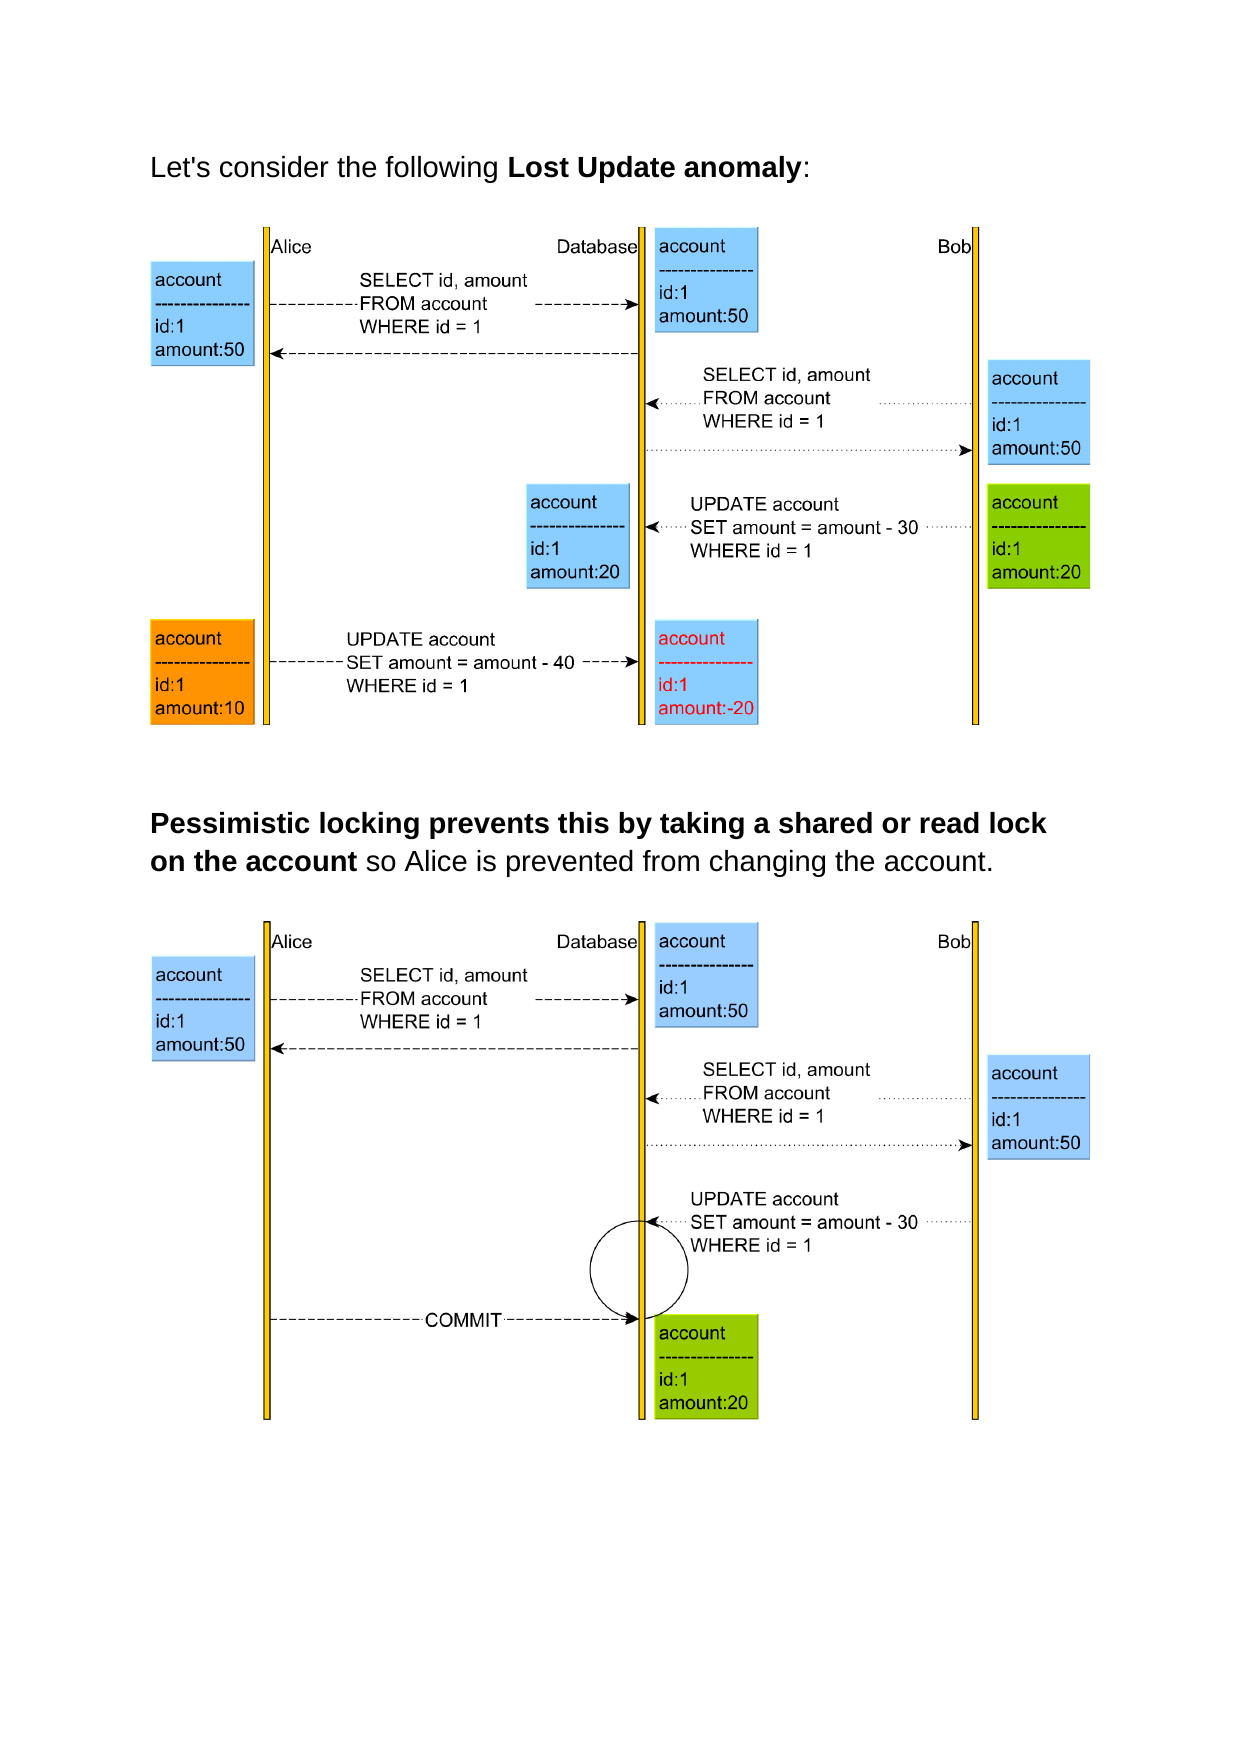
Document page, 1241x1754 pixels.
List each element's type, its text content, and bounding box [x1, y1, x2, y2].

text Let's consider the following Lost Update anomaly: [150, 150, 1090, 183]
picture [150, 227, 1091, 725]
text Pessimistic locking prevents this by taking a shared or read lock on the account so Alice is prevented from changing the account. [150, 806, 1090, 878]
picture [150, 921, 1091, 1420]
